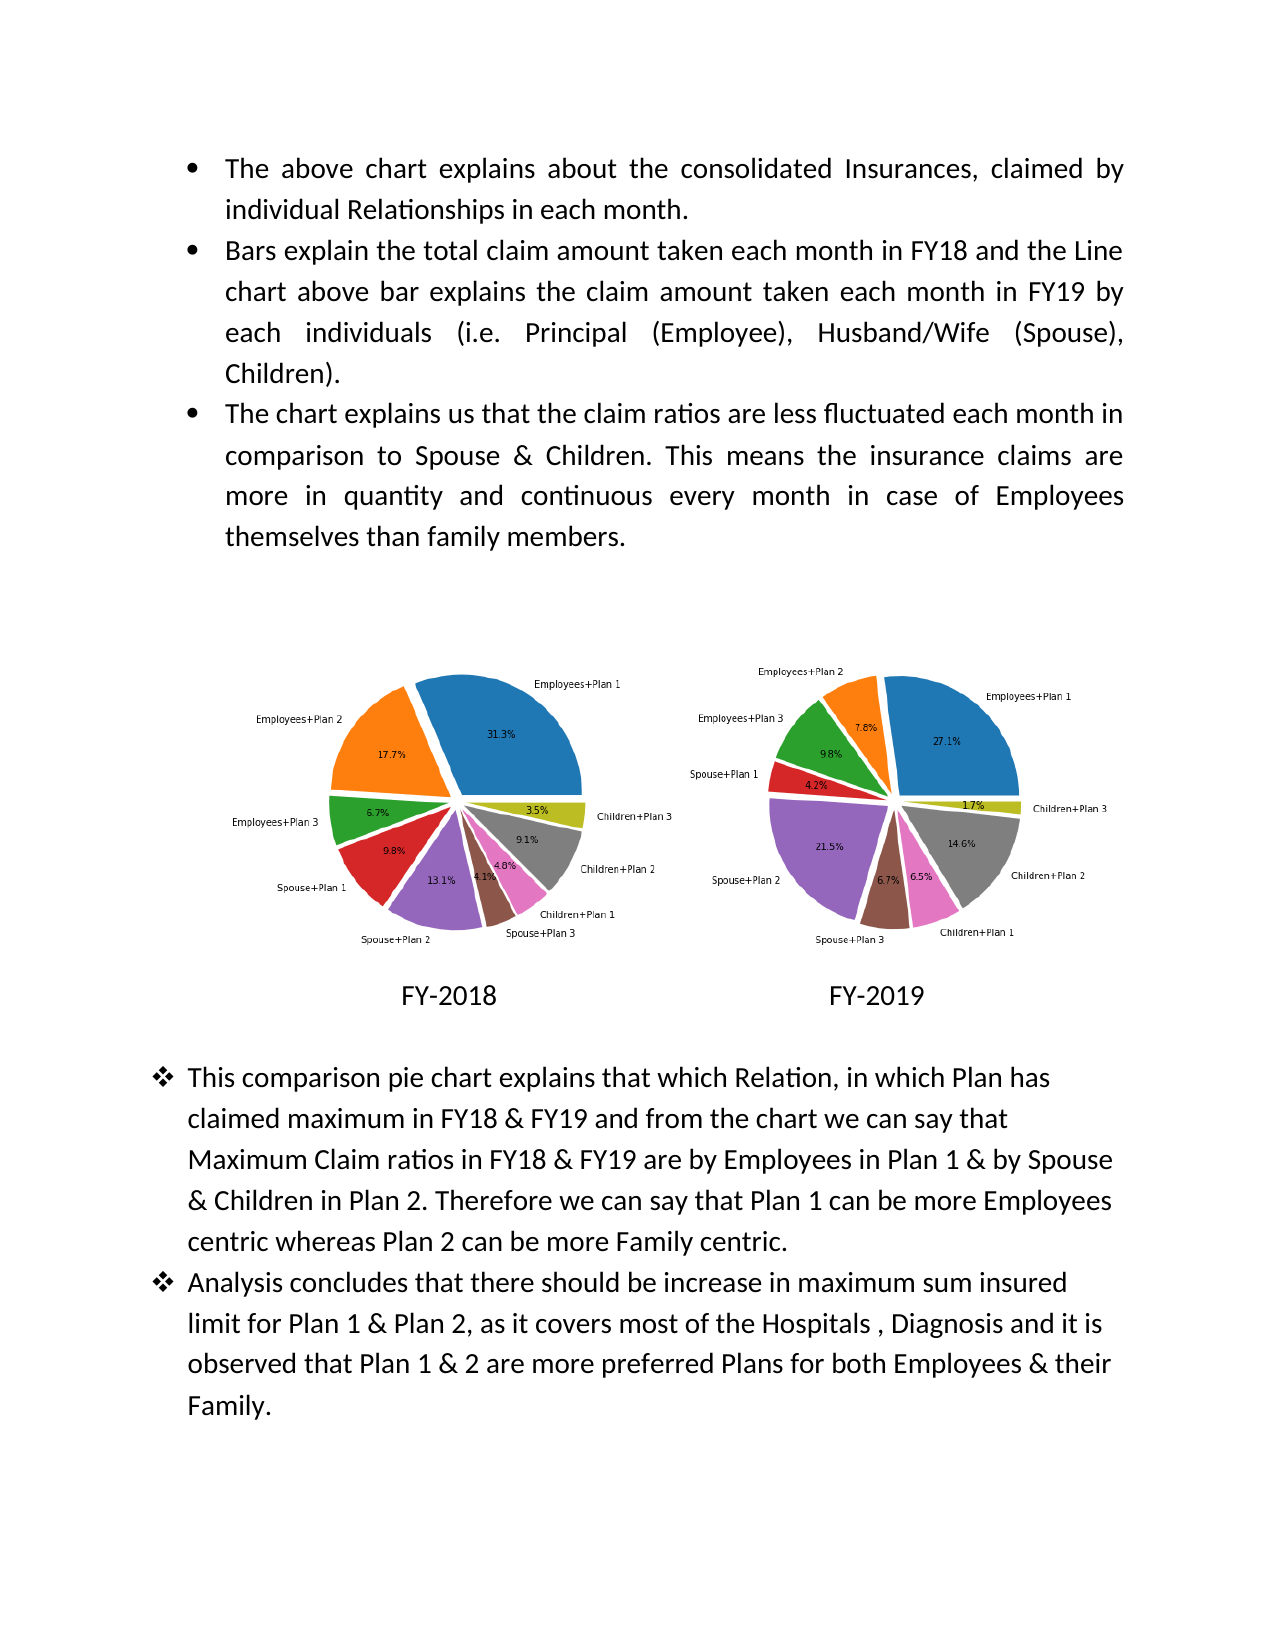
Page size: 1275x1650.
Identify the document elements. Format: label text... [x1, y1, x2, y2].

list FY-2018 FY-2019 [300, 977, 1125, 1013]
list Analysis concludes that there should be increase in maximum sum insured limit for Plan 1 & Plan 2, as it covers most of the Hospitals , Diagnosis and it is observed that Plan 1 & 2 are more preferred Plans for both Employees & their Family. [150, 1264, 1125, 1422]
list The chart explains us that the claim ratios are less fluctuated each month in comparison to Spouse & Children. This means the insurance claims are more in quantity and continuous every month in case of Employees themselves than family members. [187, 396, 1125, 554]
list The above chart explains about the consolidated Insurances, claimed by individual Relationships in each month. [187, 150, 1125, 227]
picture [683, 662, 1113, 951]
list This comparison pie chart explains that which Relation, in which Plan has claimed maximum in FY18 & FY19 and from the chart we can say that Maximum Claim ratios in FY18 & FY19 are by Employees in Plan 1 & by Spouse & Children in Plan 2. Therefore we can say that Plan 1 can be more Employees centric whereas Plan 2 can be more Family centric. [150, 1059, 1125, 1258]
picture [225, 666, 677, 951]
list Bars explain the total claim amount taken each month in FY18 and the Line chart above bar explains the claim amount taken each month in FY19 by each individuals (i.e. Principal (Employee), Husband/Wife (Spouse), Children). [187, 232, 1125, 390]
